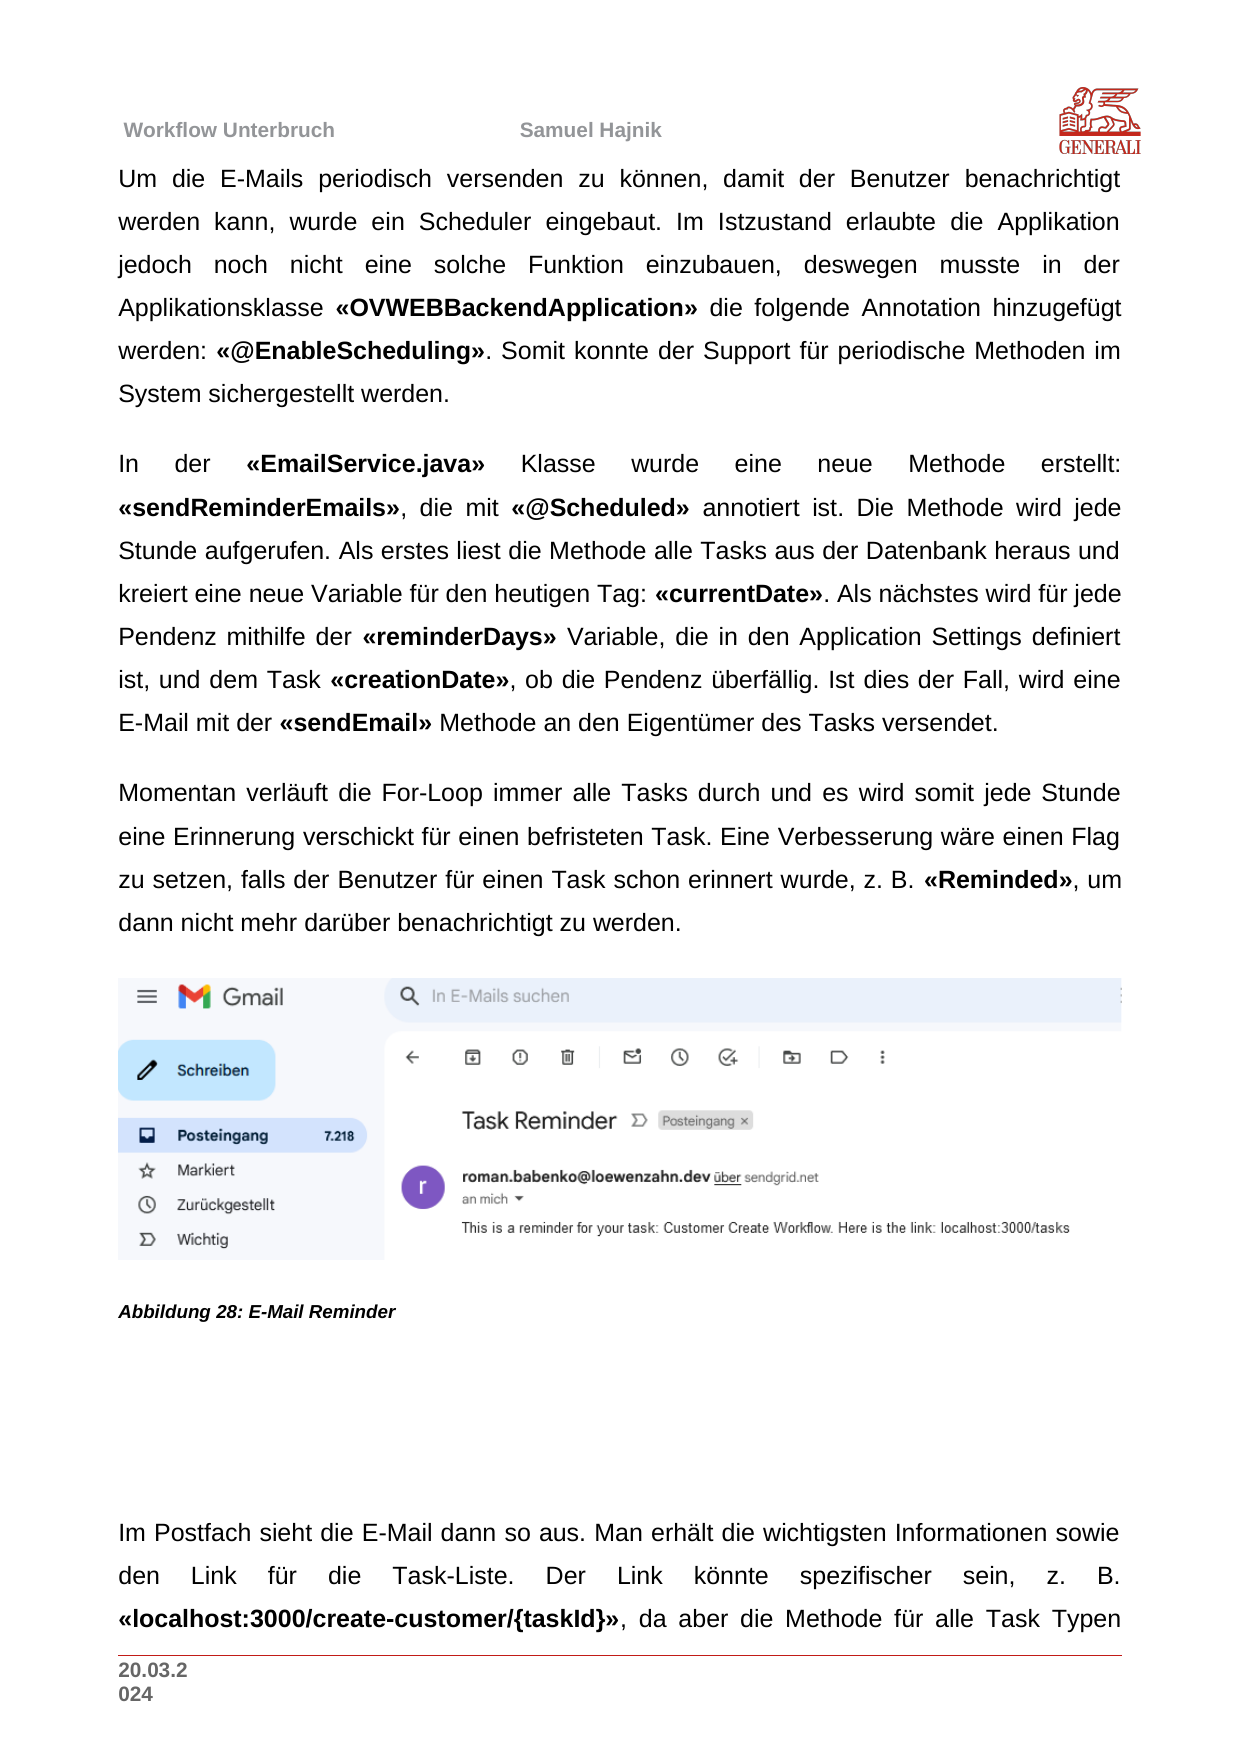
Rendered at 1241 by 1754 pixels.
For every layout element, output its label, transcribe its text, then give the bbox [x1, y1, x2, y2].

text Abbildung 28: E-Mail Reminder [118, 1301, 1122, 1322]
picture [1059, 87, 1141, 154]
text In der «EmailService.java» Klasse wurde eine neue Methode erstellt: «sendReminderEmails», die mit «@Scheduled» annotiert ist. Die Methode wird jede Stunde aufgerufen. Als erstes liest die Methode alle Tasks aus der Datenbank heraus und kreiert eine neue Variable für den heutigen Tag: «currentDate». Als nächstes wird für jede Pendenz mithilfe der «reminderDays» Variable, die in den Application Settings definiert ist, und dem Task «creationDate», ob die Pendenz überfällig. Ist dies der Fall, wird eine E-Mail mit der «sendEmail» Methode an den Eigentümer des Tasks versendet. [118, 449, 1122, 737]
text Momentan verläuft die For-Loop immer alle Tasks durch und es wird somit jede Stunde eine Erinnerung verschickt für einen befristeten Task. Eine Verbesserung wäre einen Flag zu setzen, falls der Benutzer für einen Task schon erinnert wurde, z. B. «Reminded», um dann nicht mehr darüber benachrichtigt zu werden. [118, 778, 1122, 937]
text Um die E-Mails periodisch versenden zu können, damit der Benutzer benachrichtigt werden kann, wurde ein Scheduler eingebaut. Im Istzustand erlaubte die Applikation jedoch noch nicht eine solche Funktion einzubauen, deswegen musste in der Applikationsklasse «OVWEBBackendApplication» die folgende Annotation hinzugefügt werden: «@EnableScheduling». Somit konnte der Support für periodische Methoden im System sichergestellt werden. [118, 164, 1122, 408]
picture [118, 978, 1122, 1260]
